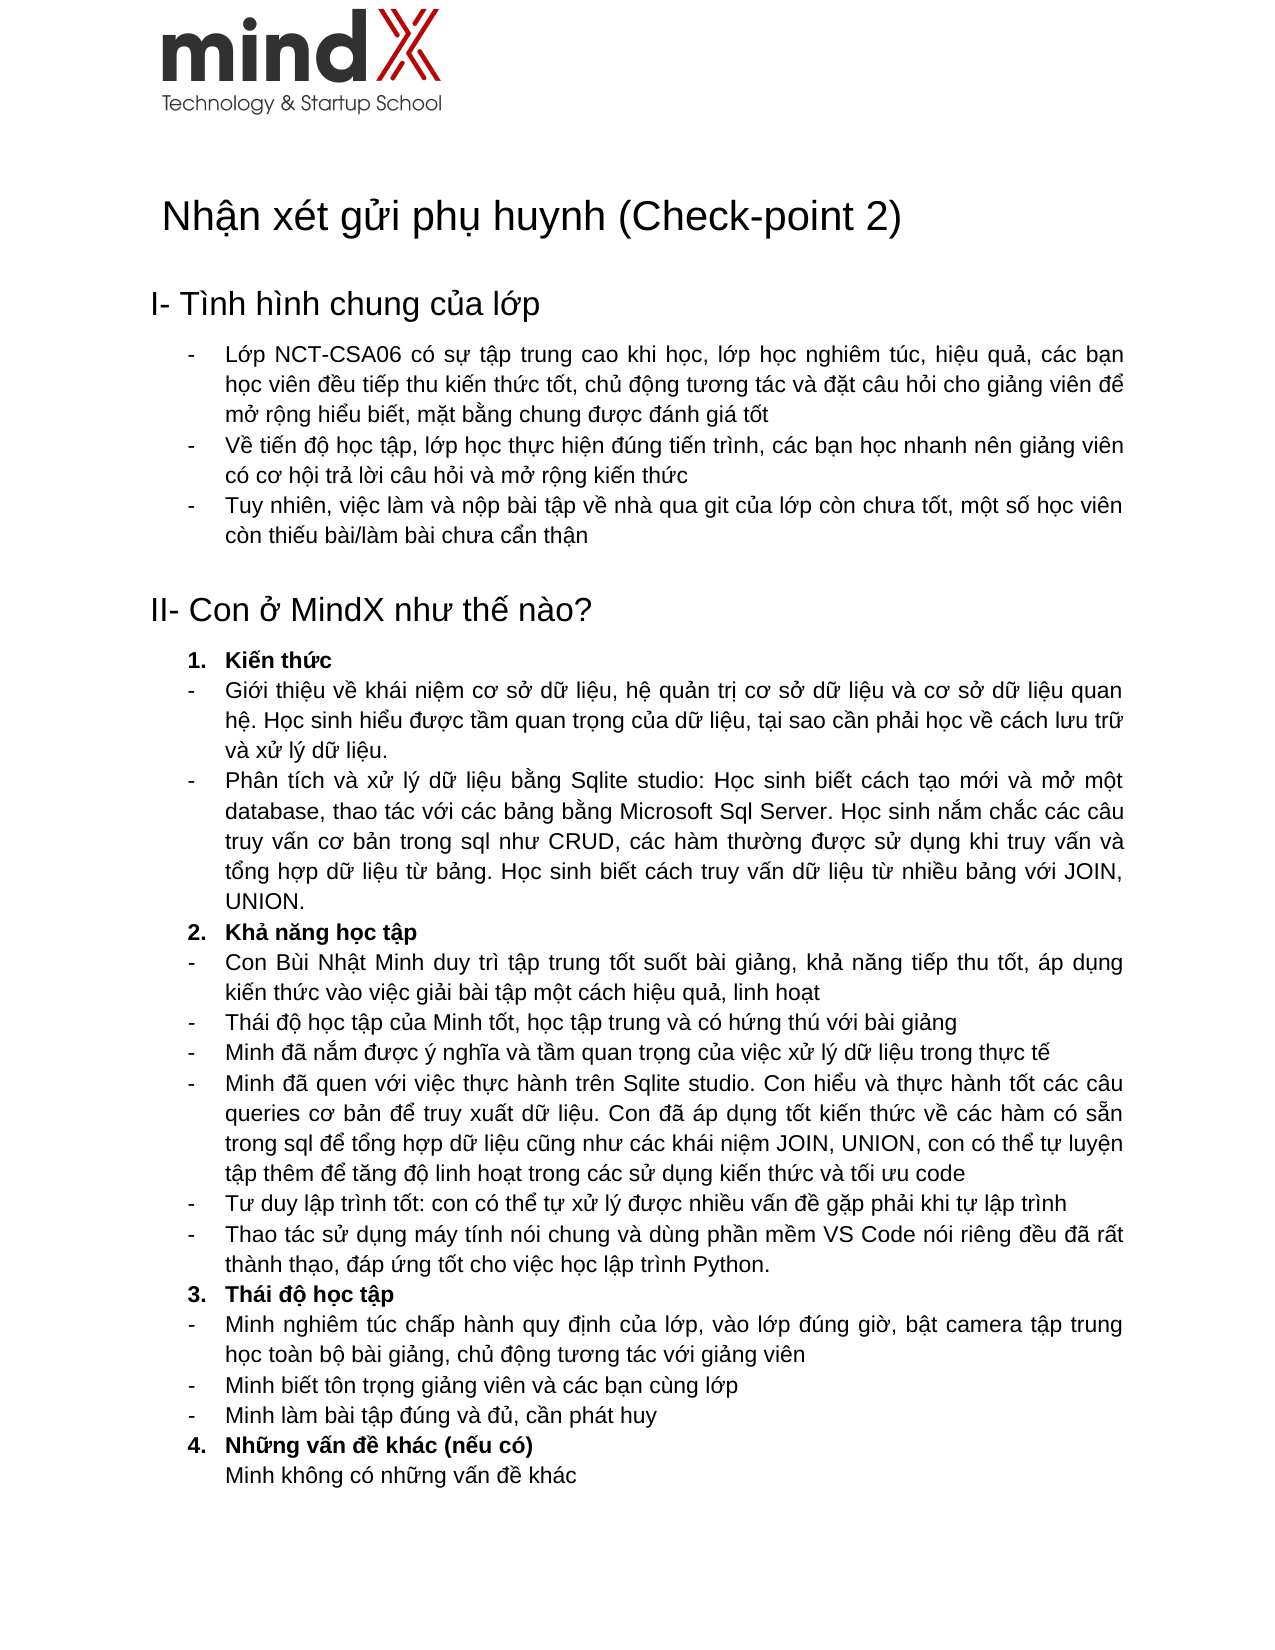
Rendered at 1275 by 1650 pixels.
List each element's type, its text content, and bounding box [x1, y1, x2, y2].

list Những vấn đề khác (nếu có) [187, 1432, 1125, 1458]
subtitle II- Con ở MindX như thế nào? [150, 590, 1125, 628]
subtitle I- Tình hình chung của lớp [150, 284, 1125, 323]
list Thái độ học tập của Minh tốt, học tập trung và có hứng thú với bài giảng [187, 1009, 1125, 1035]
list Tuy nhiên, việc làm và nộp bài tập về nhà qua git của lớp còn chưa tốt, một số học viên còn thiếu bài/làm bài chưa cẩn thận [187, 492, 1125, 548]
list Minh làm bài tập đúng và đủ, cần phát huy [187, 1402, 1125, 1428]
list Khả năng học tập [187, 918, 1125, 945]
list Minh đã quen với việc thực hành trên Sqlite studio. Con hiểu và thực hành tốt các câu queries cơ bản để truy xuất dữ liệu. Con đã áp dụng tốt kiến thức về các hàm có sẵn trong sql để tổng hợp dữ liệu cũng như các khái niệm JOIN, UNION, con có thể tự luyện tập thêm để tăng độ linh hoạt trong các sử dụng kiến thức và tối ưu code [187, 1069, 1125, 1186]
list Con Bùi Nhật Minh duy trì tập trung tốt suốt bài giảng, khả năng tiếp thu tốt, áp dụng kiến thức vào việc giải bài tập một cách hiệu quả, linh hoạt [187, 949, 1125, 1005]
list Minh đã nắm được ý nghĩa và tầm quan trọng của việc xử lý dữ liệu trong thực tế [187, 1039, 1125, 1066]
list Thái độ học tập [187, 1281, 1125, 1307]
list Giới thiệu về khái niệm cơ sở dữ liệu, hệ quản trị cơ sở dữ liệu và cơ sở dữ liệu quan hệ. Học sinh hiểu được tầm quan trọng của dữ liệu, tại sao cần phải học về cách lưu trữ và xử lý dữ liệu. [187, 677, 1125, 763]
list Về tiến độ học tập, lớp học thực hiện đúng tiến trình, các bạn học nhanh nên giảng viên có cơ hội trả lời câu hỏi và mở rộng kiến thức [187, 432, 1125, 488]
list Tư duy lập trình tốt: con có thể tự xử lý được nhiều vấn đề gặp phải khi tự lập trình [187, 1190, 1125, 1217]
text Minh không có những vấn đề khác [225, 1462, 1125, 1488]
list Thao tác sử dụng máy tính nói chung và dùng phần mềm VS Code nói riêng đều đã rất thành thạo, đáp ứng tốt cho việc học lập trình Python. [187, 1221, 1125, 1277]
list Kiến thức [187, 647, 1125, 673]
list Phân tích và xử lý dữ liệu bằng Sqlite studio: Học sinh biết cách tạo mới và mở một database, thao tác với các bảng bằng Microsoft Sql Server. Học sinh nắm chắc các câu truy vấn cơ bản trong sql như CRUD, các hàm thường được sử dụng khi truy vấn và tổng hợp dữ liệu từ bảng. Học sinh biết cách truy vấn dữ liệu từ nhiều bảng với JOIN, UNION. [187, 767, 1125, 914]
list Lớp NCT-CSA06 có sự tập trung cao khi học, lớp học nghiêm túc, hiệu quả, các bạn học viên đều tiếp thu kiến thức tốt, chủ động tương tác và đặt câu hỏi cho giảng viên để mở rộng hiểu biết, mặt bằng chung được đánh giá tốt [187, 341, 1125, 428]
picture [150, 0, 453, 118]
list Minh nghiêm túc chấp hành quy định của lớp, vào lớp đúng giờ, bật camera tập trung học toàn bộ bài giảng, chủ động tương tác với giảng viên [187, 1311, 1125, 1368]
list Minh biết tôn trọng giảng viên và các bạn cùng lớp [187, 1372, 1125, 1398]
subtitle Nhận xét gửi phụ huynh (Check-point 2) [150, 192, 1125, 239]
